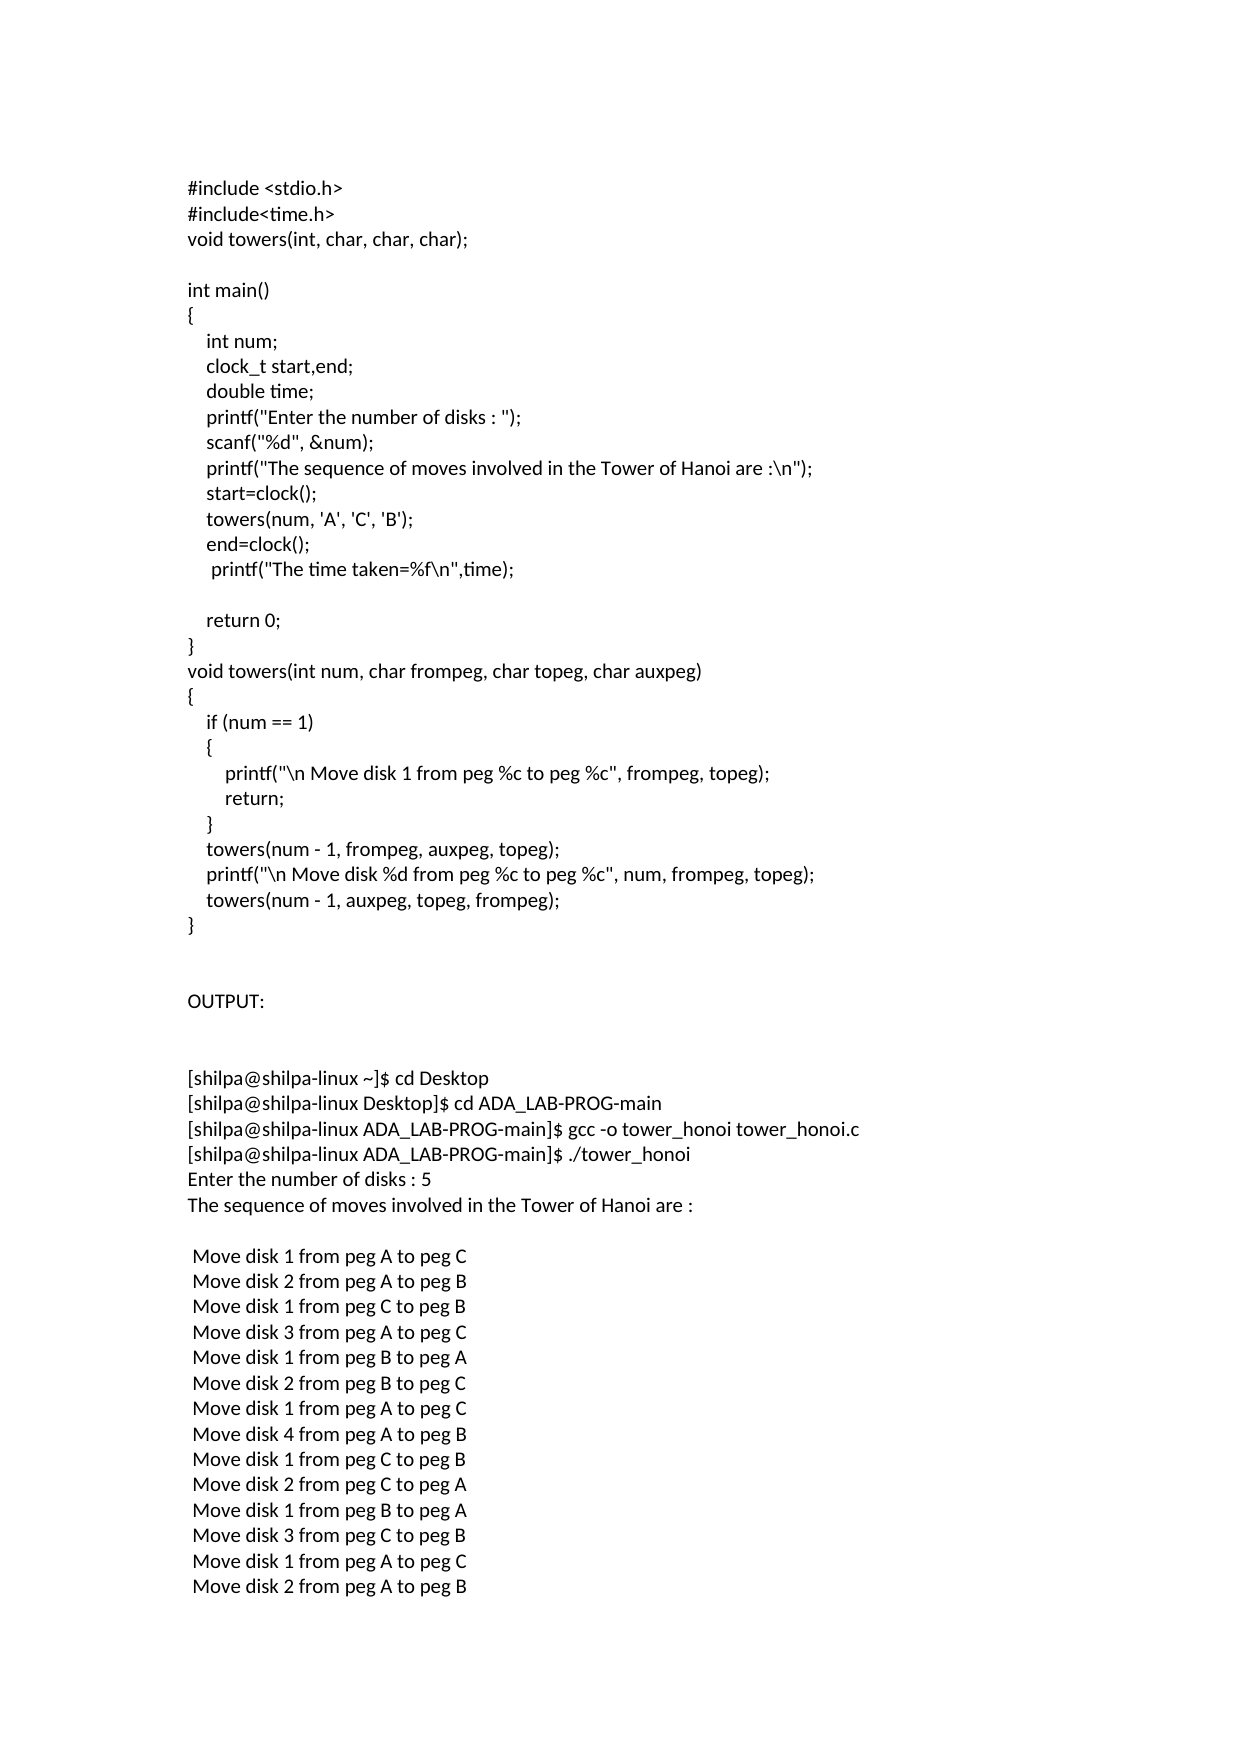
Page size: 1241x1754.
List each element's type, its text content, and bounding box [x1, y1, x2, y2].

text end=clock(); [187, 531, 1053, 557]
text printf("\n Move disk 1 from peg %c to peg %c", frompeg, topeg); [187, 760, 1053, 785]
text [shilpa@shilpa-linux ~]$ cd Desktop [187, 1065, 1053, 1090]
text Move disk 4 from peg A to peg B [187, 1421, 1053, 1446]
text } [187, 633, 1053, 658]
text int num; [187, 328, 1053, 353]
text Move disk 2 from peg A to peg B [187, 1573, 1053, 1599]
text { [187, 684, 1053, 709]
text towers(num, 'A', 'C', 'B'); [187, 506, 1053, 531]
text Move disk 2 from peg C to peg A [187, 1472, 1053, 1497]
text { [187, 734, 1053, 760]
text #include <stdio.h> [187, 175, 1053, 201]
text start=clock(); [187, 480, 1053, 506]
text #include<time.h> [187, 201, 1053, 226]
text Move disk 1 from peg A to peg C [187, 1548, 1053, 1573]
text return 0; [187, 607, 1053, 633]
text Move disk 3 from peg A to peg C [187, 1319, 1053, 1344]
text Move disk 1 from peg B to peg A [187, 1497, 1053, 1522]
text void towers(int, char, char, char); [187, 226, 1053, 252]
text printf("The sequence of moves involved in the Tower of Hanoi are :\n"); [187, 455, 1053, 480]
text void towers(int num, char frompeg, char topeg, char auxpeg) [187, 658, 1053, 684]
text Move disk 1 from peg B to peg A [187, 1344, 1053, 1370]
text } [187, 811, 1053, 836]
text OUTPUT: [187, 989, 1053, 1014]
text Move disk 1 from peg C to peg B [187, 1294, 1053, 1319]
text if (num == 1) [187, 709, 1053, 734]
text return; [187, 785, 1053, 811]
text double time; [187, 379, 1053, 404]
text printf("Enter the number of disks : "); [187, 404, 1053, 429]
text printf("The time taken=%f\n",time); [187, 557, 1053, 582]
text printf("\n Move disk %d from peg %c to peg %c", num, frompeg, topeg); [187, 862, 1053, 887]
text Move disk 1 from peg A to peg C [187, 1243, 1053, 1268]
text Enter the number of disks : 5 [187, 1167, 1053, 1192]
text { [187, 302, 1053, 328]
text Move disk 1 from peg A to peg C [187, 1395, 1053, 1421]
text [shilpa@shilpa-linux ADA_LAB-PROG-main]$ ./tower_honoi [187, 1141, 1053, 1167]
text towers(num - 1, frompeg, auxpeg, topeg); [187, 836, 1053, 862]
text [shilpa@shilpa-linux Desktop]$ cd ADA_LAB-PROG-main [187, 1090, 1053, 1116]
text towers(num - 1, auxpeg, topeg, frompeg); [187, 887, 1053, 912]
text scanf("%d", &num); [187, 429, 1053, 455]
text Move disk 2 from peg B to peg C [187, 1370, 1053, 1395]
text Move disk 2 from peg A to peg B [187, 1268, 1053, 1294]
text The sequence of moves involved in the Tower of Hanoi are : [187, 1192, 1053, 1217]
text } [187, 912, 1053, 938]
text Move disk 1 from peg C to peg B [187, 1446, 1053, 1472]
text Move disk 3 from peg C to peg B [187, 1522, 1053, 1548]
text int main() [187, 277, 1053, 302]
text [shilpa@shilpa-linux ADA_LAB-PROG-main]$ gcc -o tower_honoi tower_honoi.c [187, 1116, 1053, 1141]
text clock_t start,end; [187, 353, 1053, 379]
